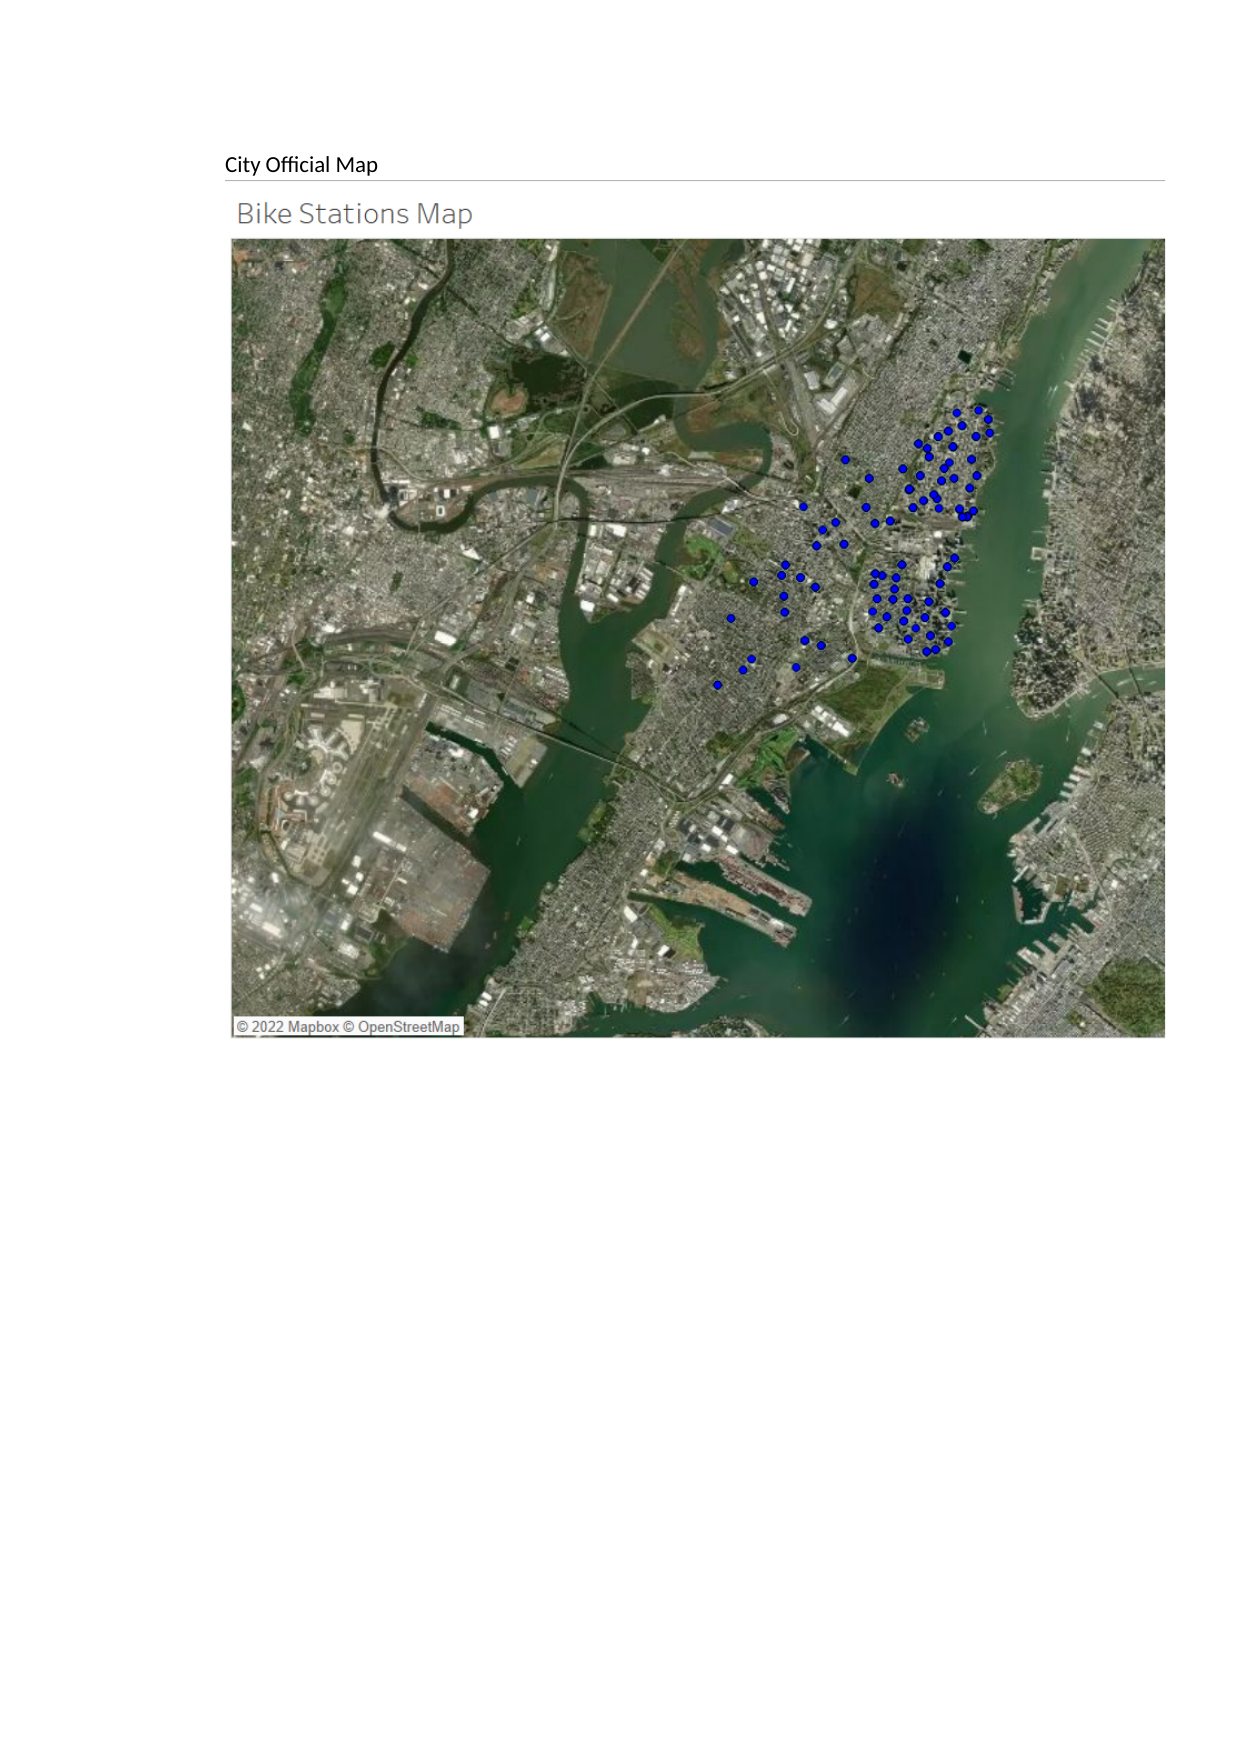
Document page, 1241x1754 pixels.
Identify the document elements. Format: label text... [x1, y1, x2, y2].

list City Official Map [225, 150, 1090, 178]
